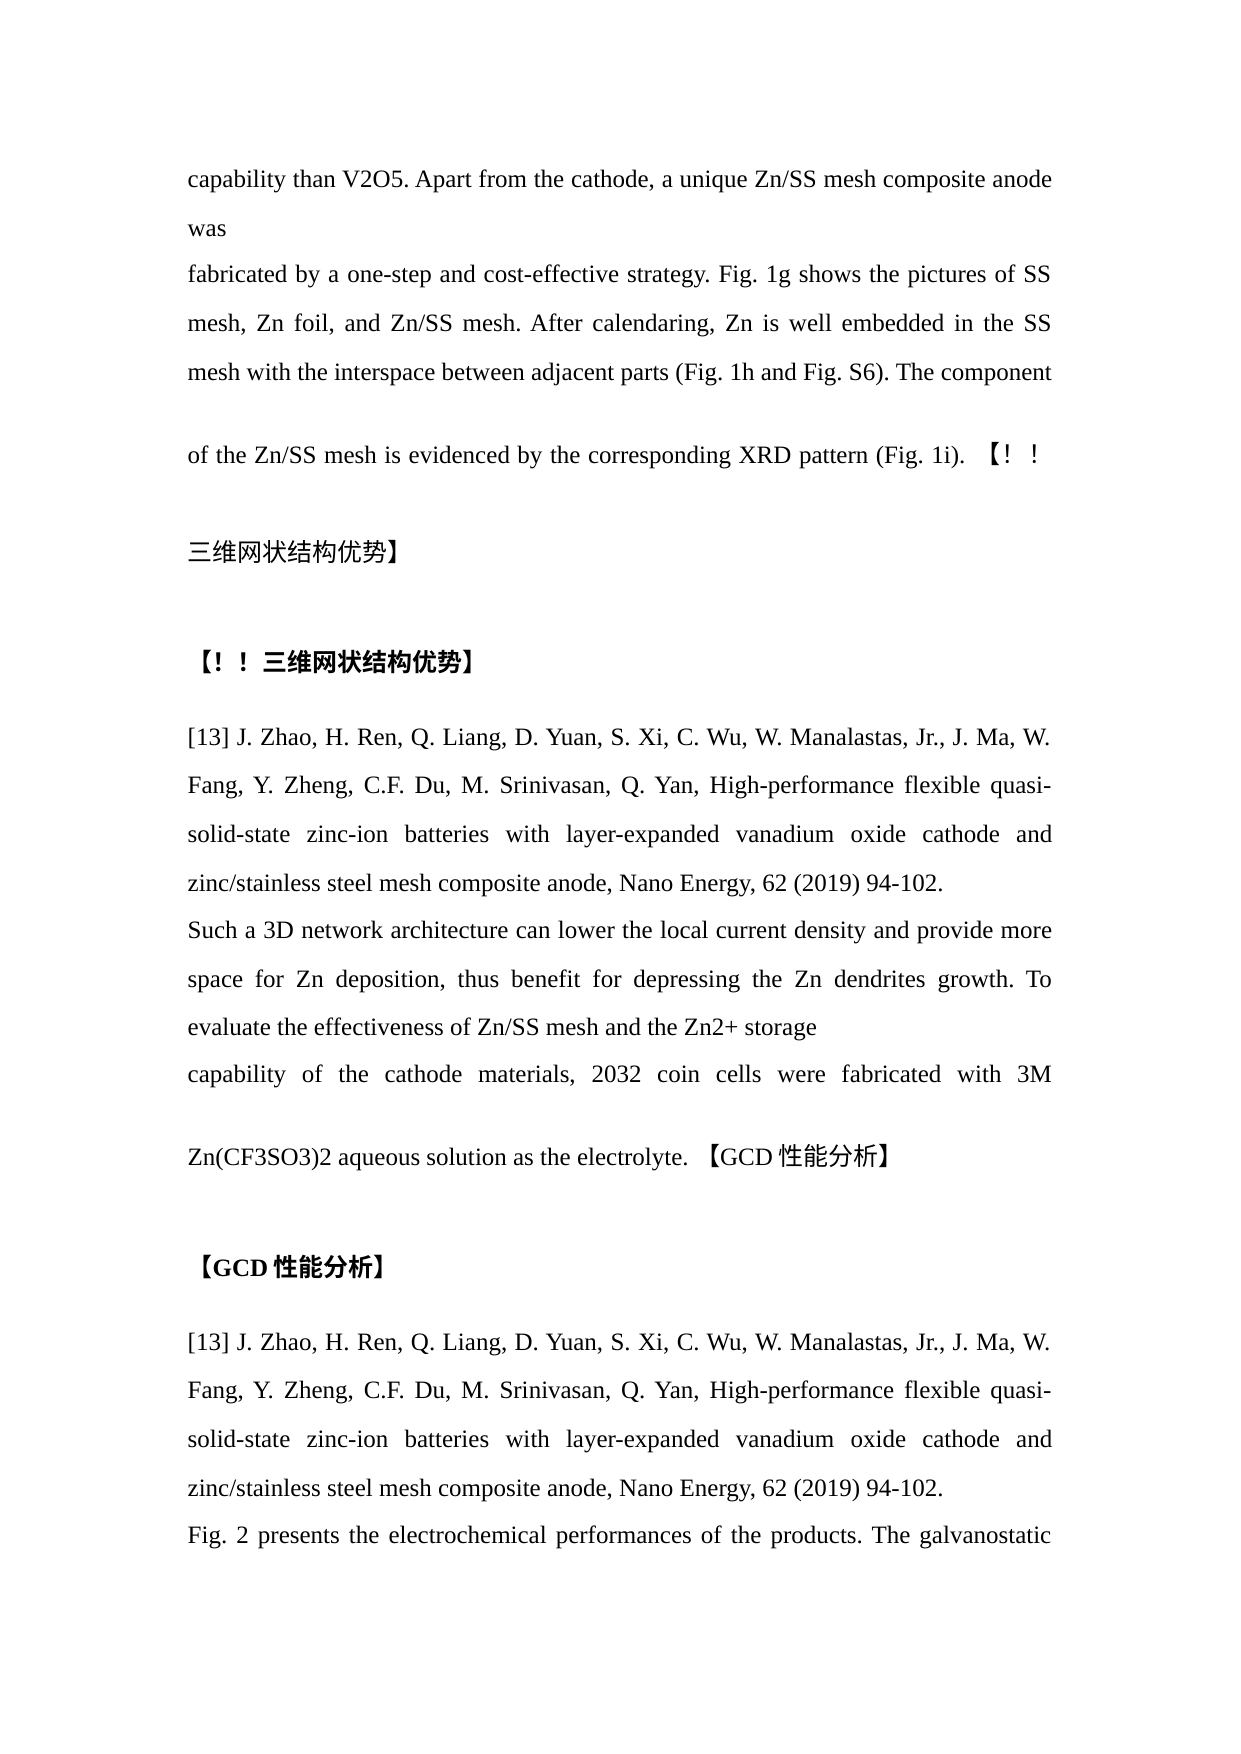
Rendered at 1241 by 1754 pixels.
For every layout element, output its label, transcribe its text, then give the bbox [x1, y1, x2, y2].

text Such a 3D network architecture can lower the local current density and provide more space for Zn deposition, thus benefit for depressing the Zn dendrites growth. To evaluate the effectiveness of Zn/SS mesh and the Zn2+ storage [187, 913, 1053, 1043]
text [13] J. Zhao, H. Ren, Q. Liang, D. Yuan, S. Xi, C. Wu, W. Manalastas, Jr., J. Ma, W. Fang, Y. Zheng, C.F. Du, M. Srinivasan, Q. Yan, High-performance flexible quasi-solid-state zinc-ion batteries with layer-expanded vanadium oxide cathode and zinc/stainless steel mesh composite anode, Nano Energy, 62 (2019) 94-102. [187, 720, 1053, 899]
text capability of the cathode materials, 2032 coin cells were fabricated with 3M Zn(CF3SO3)2 aqueous solution as the electrolyte. 【GCD性能分析】 [187, 1057, 1053, 1187]
subtitle 【！！三维网状结构优势】 [187, 628, 1053, 693]
text fabricated by a one-step and cost-effective strategy. Fig. 1g shows the pictures of SS mesh, Zn foil, and Zn/SS mesh. After calendaring, Zn is well embedded in the SS mesh with the interspace between adjacent parts (Fig. 1h and Fig. S6). The component of the Zn/SS mesh is evidenced by the corresponding XRD pattern (Fig. 1i). 【！！三维网状结构优势】 [187, 258, 1053, 583]
text [13] J. Zhao, H. Ren, Q. Liang, D. Yuan, S. Xi, C. Wu, W. Manalastas, Jr., J. Ma, W. Fang, Y. Zheng, C.F. Du, M. Srinivasan, Q. Yan, High-performance flexible quasi-solid-state zinc-ion batteries with layer-expanded vanadium oxide cathode and zinc/stainless steel mesh composite anode, Nano Energy, 62 (2019) 94-102. [187, 1325, 1053, 1503]
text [187, 162, 1053, 243]
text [187, 1518, 1053, 1550]
subtitle 【GCD性能分析】 [187, 1233, 1053, 1298]
